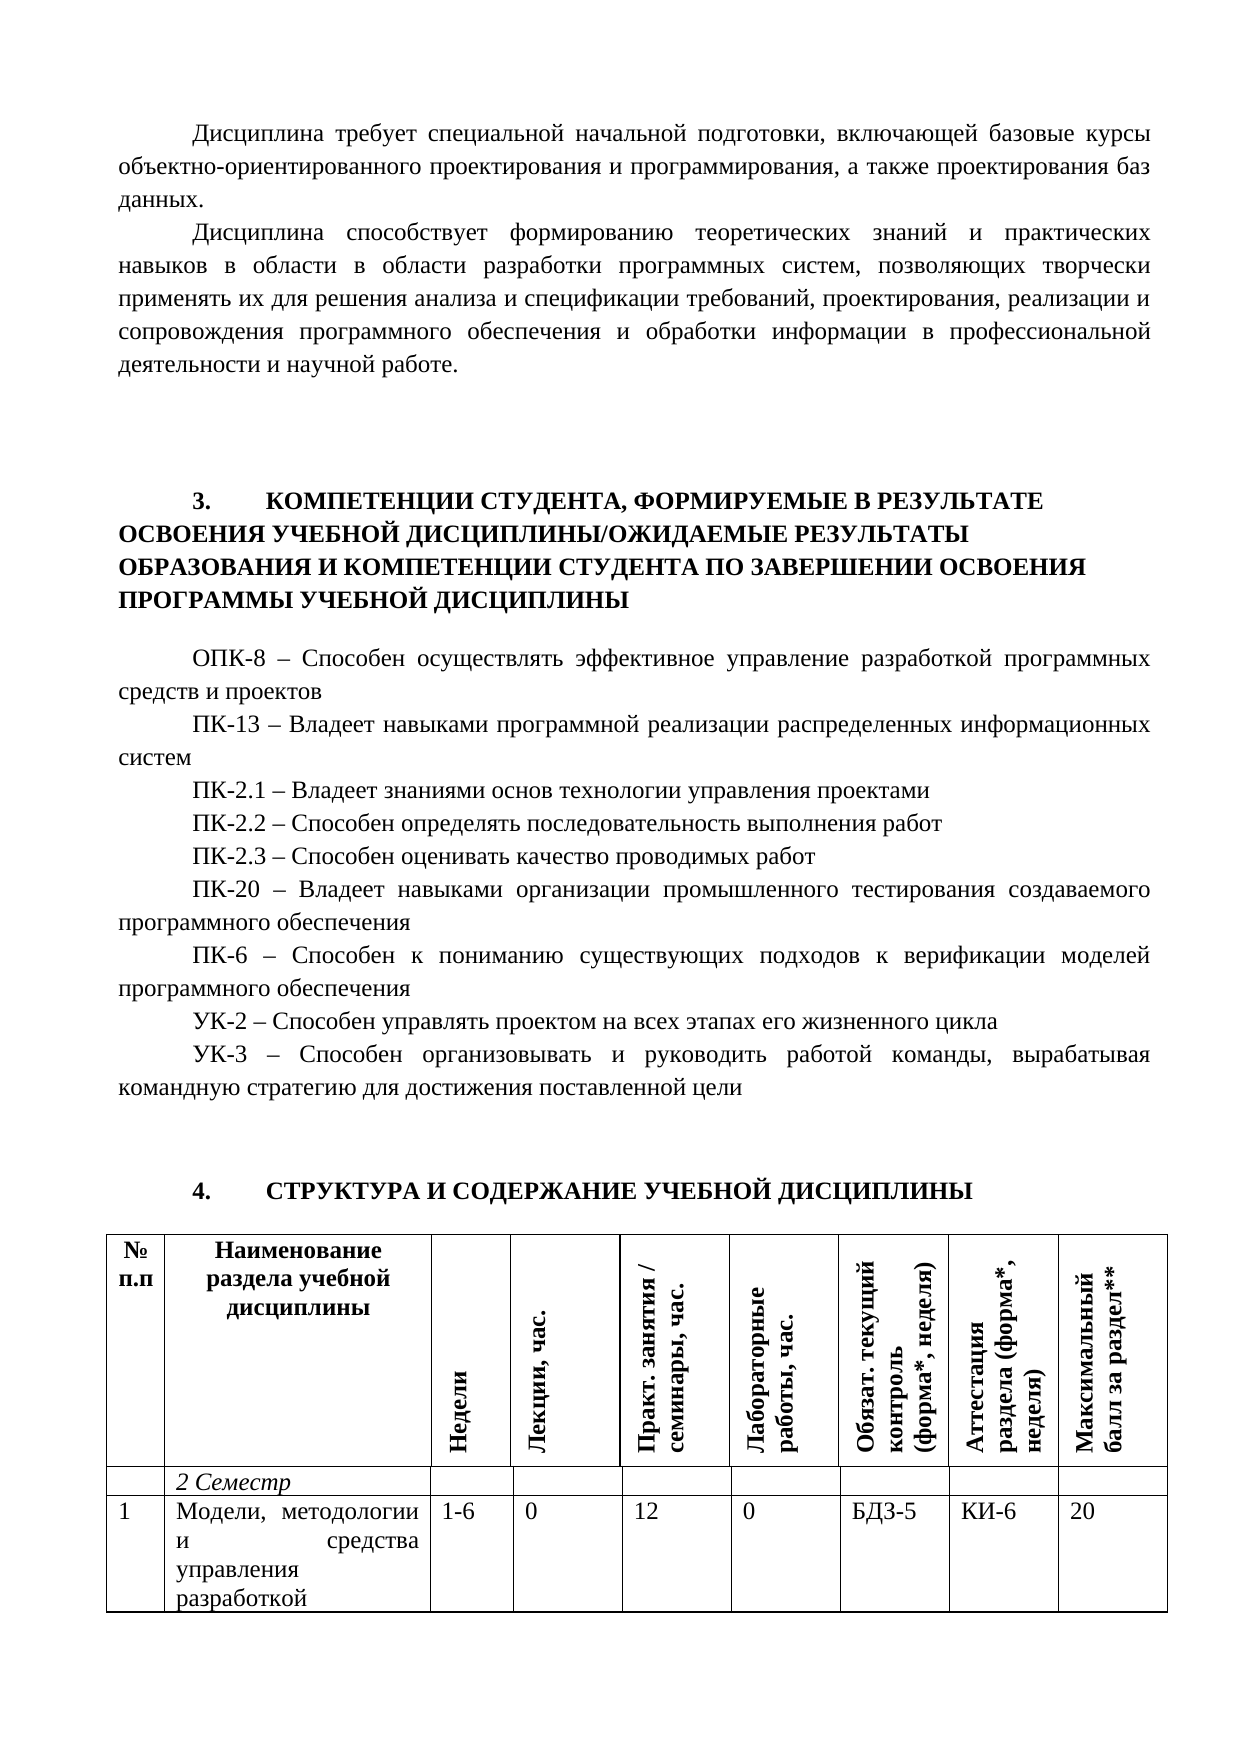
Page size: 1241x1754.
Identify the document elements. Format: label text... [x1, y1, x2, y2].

table_header № п.п [107, 1235, 164, 1466]
table_header Лекции, час. [511, 1235, 619, 1466]
table_cell [732, 1467, 840, 1495]
text 3. КОМПЕТЕНЦИИ СТУДЕНТА, ФОРМИРУЕМЫЕ В РЕЗУЛЬТАТЕ ОСВОЕНИЯ УЧЕБНОЙ ДИСЦИПЛИНЫ/ОЖИДАЕМЫЕ РЕЗУЛЬТАТЫ ОБРАЗОВАНИЯ И КОМПЕТЕНЦИИ СТУДЕНТА ПО ЗАВЕРШЕНИИ ОСВОЕНИЯ ПРОГРАММЫ УЧЕБНОЙ ДИСЦИПЛИНЫ [118, 486, 1152, 614]
table_cell КИ-6 [950, 1496, 1058, 1611]
text ПК-6 – Способен к пониманию существующих подходов к верификации моделей программного обеспечения [118, 940, 1152, 1002]
text ПК-13 – Владеет навыками программной реализации распределенных информационных систем [118, 709, 1152, 771]
table_cell БДЗ-5 [841, 1496, 949, 1611]
text ОПК-8 – Способен осуществлять эффективное управление разработкой программных средств и проектов [118, 643, 1152, 705]
table_cell [841, 1467, 949, 1495]
table_cell 12 [623, 1496, 731, 1611]
text УК-3 – Способен организовывать и руководить работой команды, вырабатывая командную стратегию для достижения поставленной цели [118, 1039, 1152, 1101]
table_header Практ. занятия / семинары, час. [621, 1235, 729, 1466]
table_cell [950, 1467, 1058, 1495]
text Дисциплина требует специальной начальной подготовки, включающей базовые курсы объектно-ориентированного проектирования и программирования, а также проектирования баз данных. [118, 118, 1152, 213]
table_header Обязат. текущий контроль (форма*, неделя) [839, 1235, 948, 1466]
table_cell 2 Семестр [165, 1467, 430, 1495]
text Дисциплина способствует формированию теоретических знаний и практических навыков в области в области разработки программных систем, позволяющих творчески применять их для решения анализа и спецификации требований, проектирования, реализации и сопровождения программного обеспечения и обработки информации в профессиональной деятельности и научной работе. [118, 217, 1152, 378]
table_cell [1059, 1467, 1167, 1495]
text ПК-2.3 – Способен оценивать качество проводимых работ [118, 841, 1152, 870]
table_header Максимальный балл за раздел** [1059, 1235, 1167, 1466]
text УК-2 – Способен управлять проектом на всех этапах его жизненного цикла [118, 1006, 1152, 1035]
table_header Наименование раздела учебной дисциплины [165, 1235, 431, 1466]
table_cell 1-6 [431, 1496, 513, 1611]
table_cell 0 [514, 1496, 622, 1611]
table_header Аттестация раздела (форма*, неделя) [949, 1235, 1058, 1466]
table_cell 20 [1059, 1496, 1167, 1611]
text 4. СТРУКТУРА И СОДЕРЖАНИЕ УЧЕБНОЙ ДИСЦИПЛИНЫ [118, 1176, 1152, 1204]
table_header Лабораторные работы, час. [730, 1235, 838, 1466]
table_header Недели [432, 1235, 510, 1466]
table_cell [623, 1467, 731, 1495]
table_cell [514, 1467, 622, 1495]
table_cell [107, 1467, 164, 1495]
table_cell 0 [732, 1496, 840, 1611]
table_cell [431, 1467, 513, 1495]
text ПК-20 – Владеет навыками организации промышленного тестирования создаваемого программного обеспечения [118, 874, 1152, 936]
text ПК-2.2 – Способен определять последовательность выполнения работ [118, 808, 1152, 837]
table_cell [165, 1496, 430, 1611]
table_cell 1 [107, 1496, 164, 1611]
text ПК-2.1 – Владеет знаниями основ технологии управления проектами [118, 775, 1152, 804]
